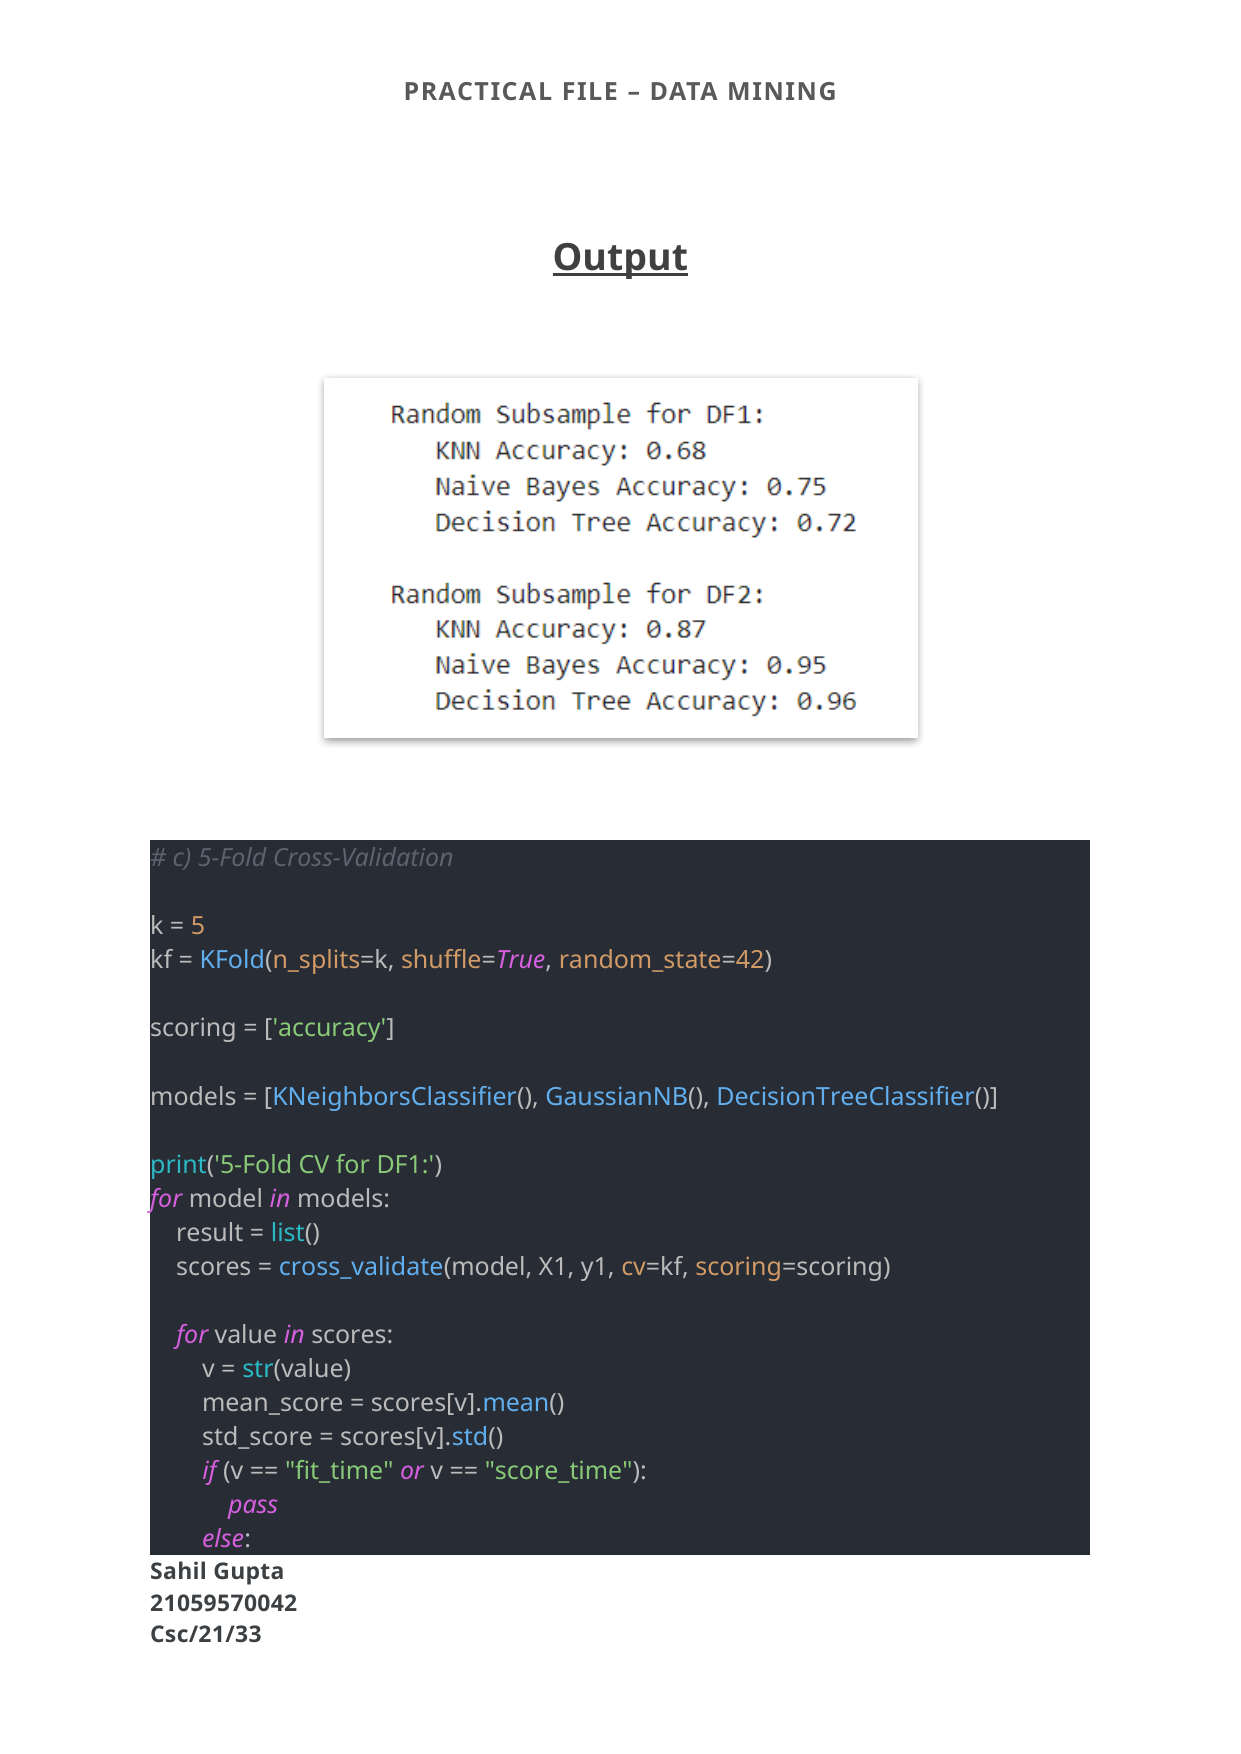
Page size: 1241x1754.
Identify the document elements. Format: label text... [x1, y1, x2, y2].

picture [339, 393, 903, 724]
text Output [150, 230, 1090, 281]
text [150, 840, 1090, 1555]
